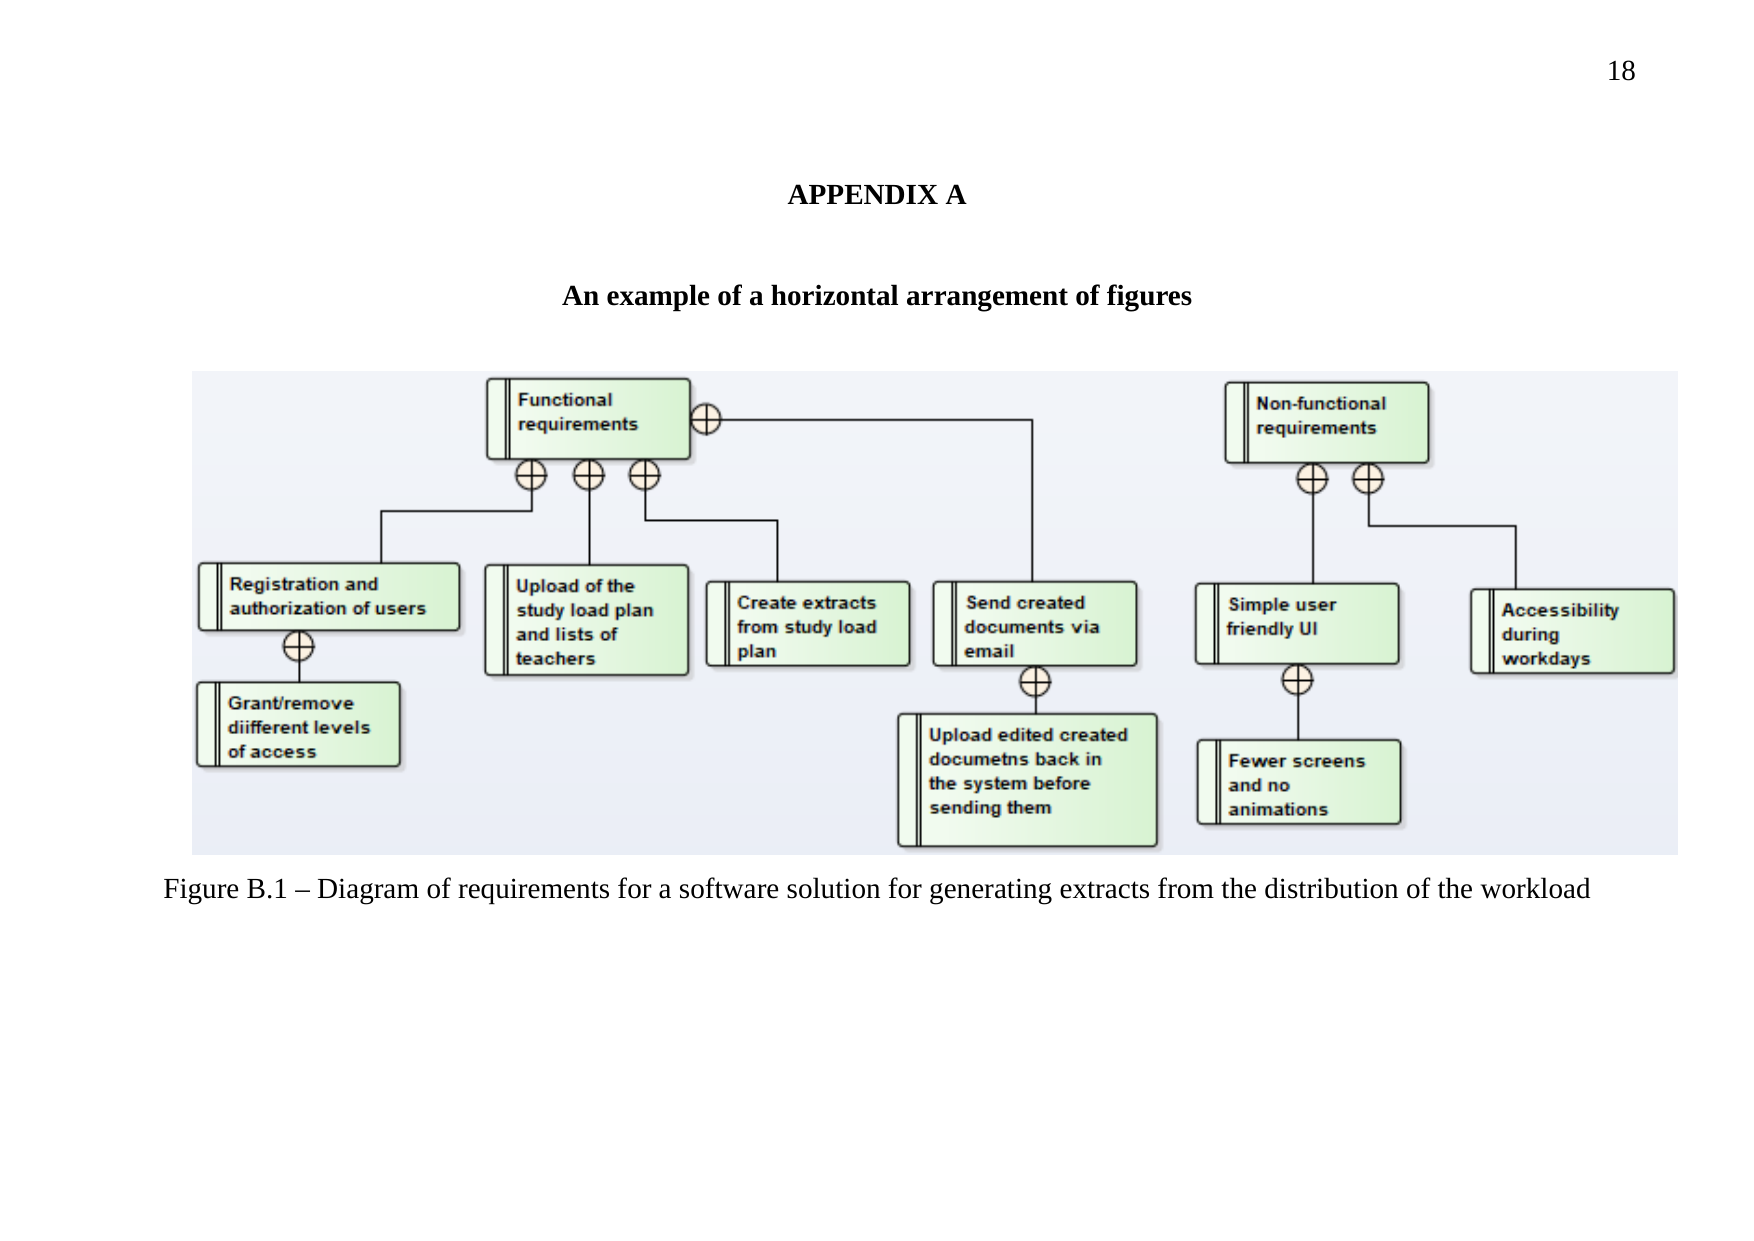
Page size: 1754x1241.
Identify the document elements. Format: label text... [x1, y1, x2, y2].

text Figure B.1 – Diagram of requirements for a software solution for generating extracts from the distribution of the workload [118, 871, 1636, 905]
picture [192, 371, 1678, 855]
subtitle Appendix А An example of a horizontal arrangement of figures [118, 177, 1636, 311]
